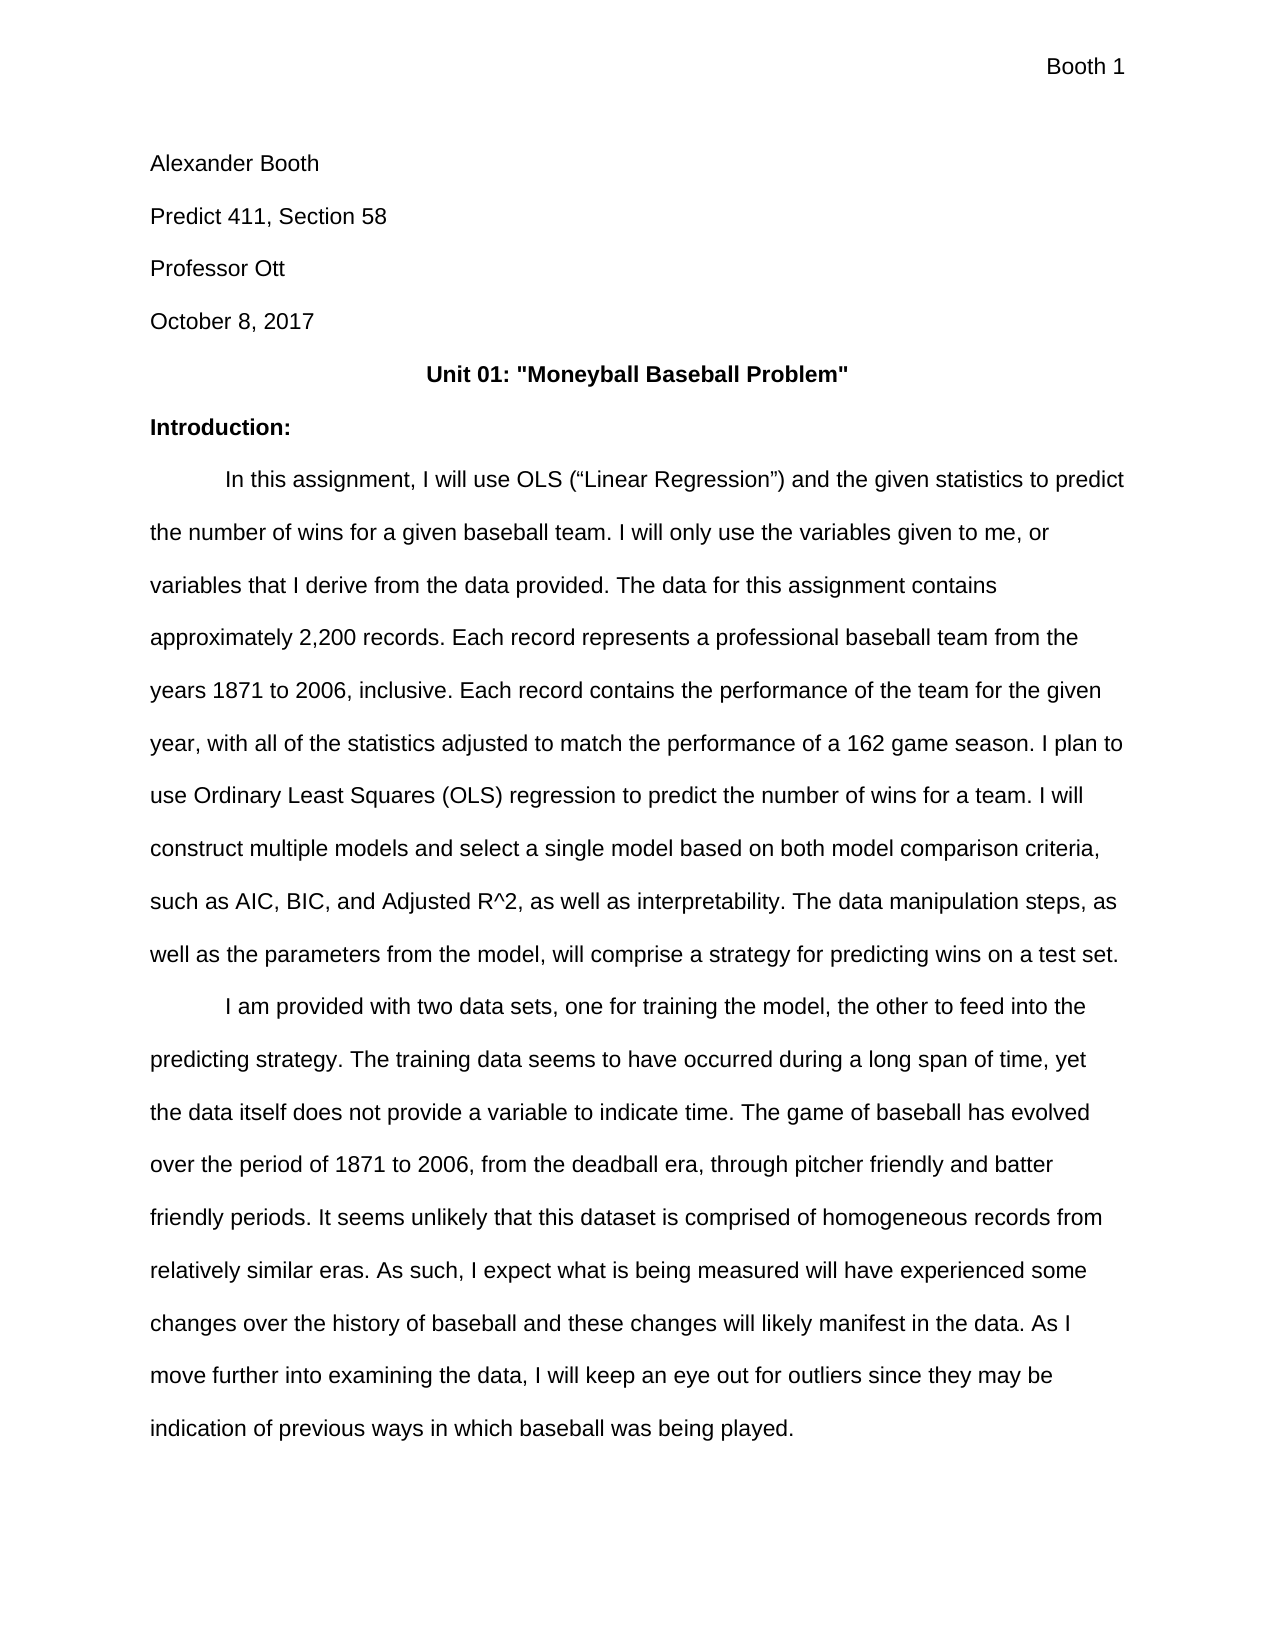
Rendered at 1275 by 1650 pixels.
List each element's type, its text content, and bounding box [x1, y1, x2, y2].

text Professor Ott [150, 255, 1125, 282]
text Introduction: [150, 413, 1125, 440]
text I am provided with two data sets, one for training the model, the other to feed into the predicting strategy. The training data seems to have occurred during a long span of time, yet the data itself does not provide a variable to indicate time. The game of baseball has evolved over the period of 1871 to 2006, from the deadball era, through pitcher friendly and batter friendly periods. It seems unlikely that this dataset is comprised of homogeneous records from relatively similar eras. As such, I expect what is being measured will have experienced some changes over the history of baseball and these changes will likely manifest in the data. As I move further into examining the data, I will keep an eye out for outliers since they may be indication of previous ways in which baseball was being played. [150, 993, 1125, 1441]
text Alexander Booth [150, 150, 1125, 176]
text In this assignment, I will use OLS (“Linear Regression”) and the given statistics to predict the number of wins for a given baseball team. I will only use the variables given to me, or variables that I derive from the data provided. The data for this assignment contains approximately 2,200 records. Each record represents a professional baseball team from the years 1871 to 2006, inclusive. Each record contains the performance of the team for the given year, with all of the statistics adjusted to match the performance of a 162 game season. I plan to use Ordinary Least Squares (OLS) regression to predict the number of wins for a team. I will construct multiple models and select a single model based on both model comparison criteria, such as AIC, BIC, and Adjusted R^2, as well as interpretability. The data manipulation steps, as well as the parameters from the model, will comprise a strategy for predicting wins on a test set. [150, 466, 1125, 967]
text October 8, 2017 [150, 308, 1125, 334]
text Unit 01: "Moneyball Baseball Problem" [150, 361, 1125, 387]
text Predict 411, Section 58 [150, 203, 1125, 229]
